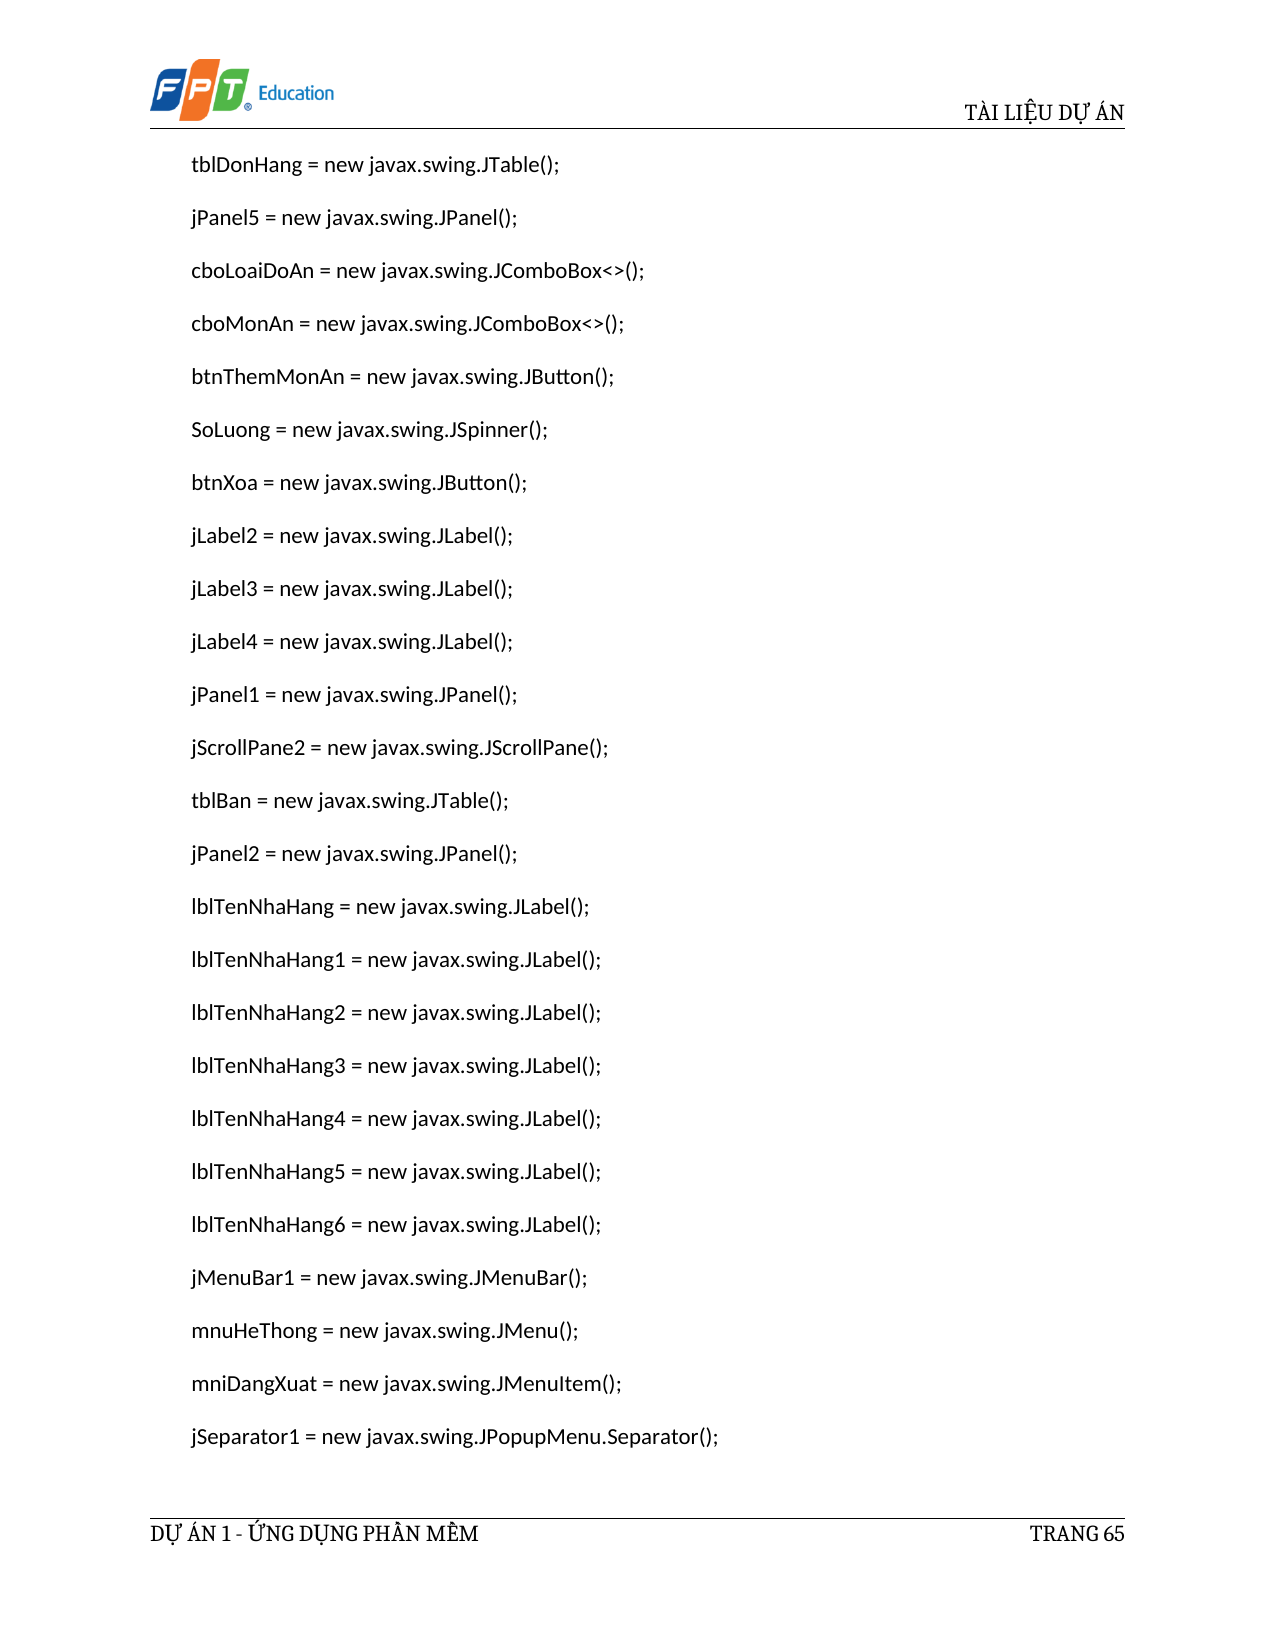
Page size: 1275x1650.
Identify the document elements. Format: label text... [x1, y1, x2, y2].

text lblTenNhaHang2 = new javax.swing.JLabel(); [150, 998, 1125, 1026]
text lblTenNhaHang3 = new javax.swing.JLabel(); [150, 1051, 1125, 1079]
text jPanel1 = new javax.swing.JPanel(); [150, 680, 1125, 708]
text jSeparator1 = new javax.swing.JPopupMenu.Separator(); [150, 1422, 1125, 1451]
text btnThemMonAn = new javax.swing.JButton(); [150, 362, 1125, 390]
text SoLuong = new javax.swing.JSpinner(); [150, 415, 1125, 443]
text lblTenNhaHang = new javax.swing.JLabel(); [150, 892, 1125, 920]
text jPanel5 = new javax.swing.JPanel(); [150, 203, 1125, 231]
text mnuHeThong = new javax.swing.JMenu(); [150, 1316, 1125, 1344]
text lblTenNhaHang1 = new javax.swing.JLabel(); [150, 945, 1125, 973]
text lblTenNhaHang6 = new javax.swing.JLabel(); [150, 1210, 1125, 1238]
text jMenuBar1 = new javax.swing.JMenuBar(); [150, 1263, 1125, 1291]
text jPanel2 = new javax.swing.JPanel(); [150, 839, 1125, 867]
text tblBan = new javax.swing.JTable(); [150, 786, 1125, 814]
text jLabel4 = new javax.swing.JLabel(); [150, 627, 1125, 655]
text tblDonHang = new javax.swing.JTable(); [150, 150, 1125, 178]
text lblTenNhaHang4 = new javax.swing.JLabel(); [150, 1104, 1125, 1132]
text cboLoaiDoAn = new javax.swing.JComboBox<>(); [150, 256, 1125, 284]
text jLabel3 = new javax.swing.JLabel(); [150, 574, 1125, 602]
text lblTenNhaHang5 = new javax.swing.JLabel(); [150, 1157, 1125, 1185]
text mniDangXuat = new javax.swing.JMenuItem(); [150, 1369, 1125, 1397]
text btnXoa = new javax.swing.JButton(); [150, 468, 1125, 496]
text jScrollPane2 = new javax.swing.JScrollPane(); [150, 733, 1125, 761]
text jLabel2 = new javax.swing.JLabel(); [150, 521, 1125, 549]
text cboMonAn = new javax.swing.JComboBox<>(); [150, 309, 1125, 337]
picture [150, 59, 336, 121]
